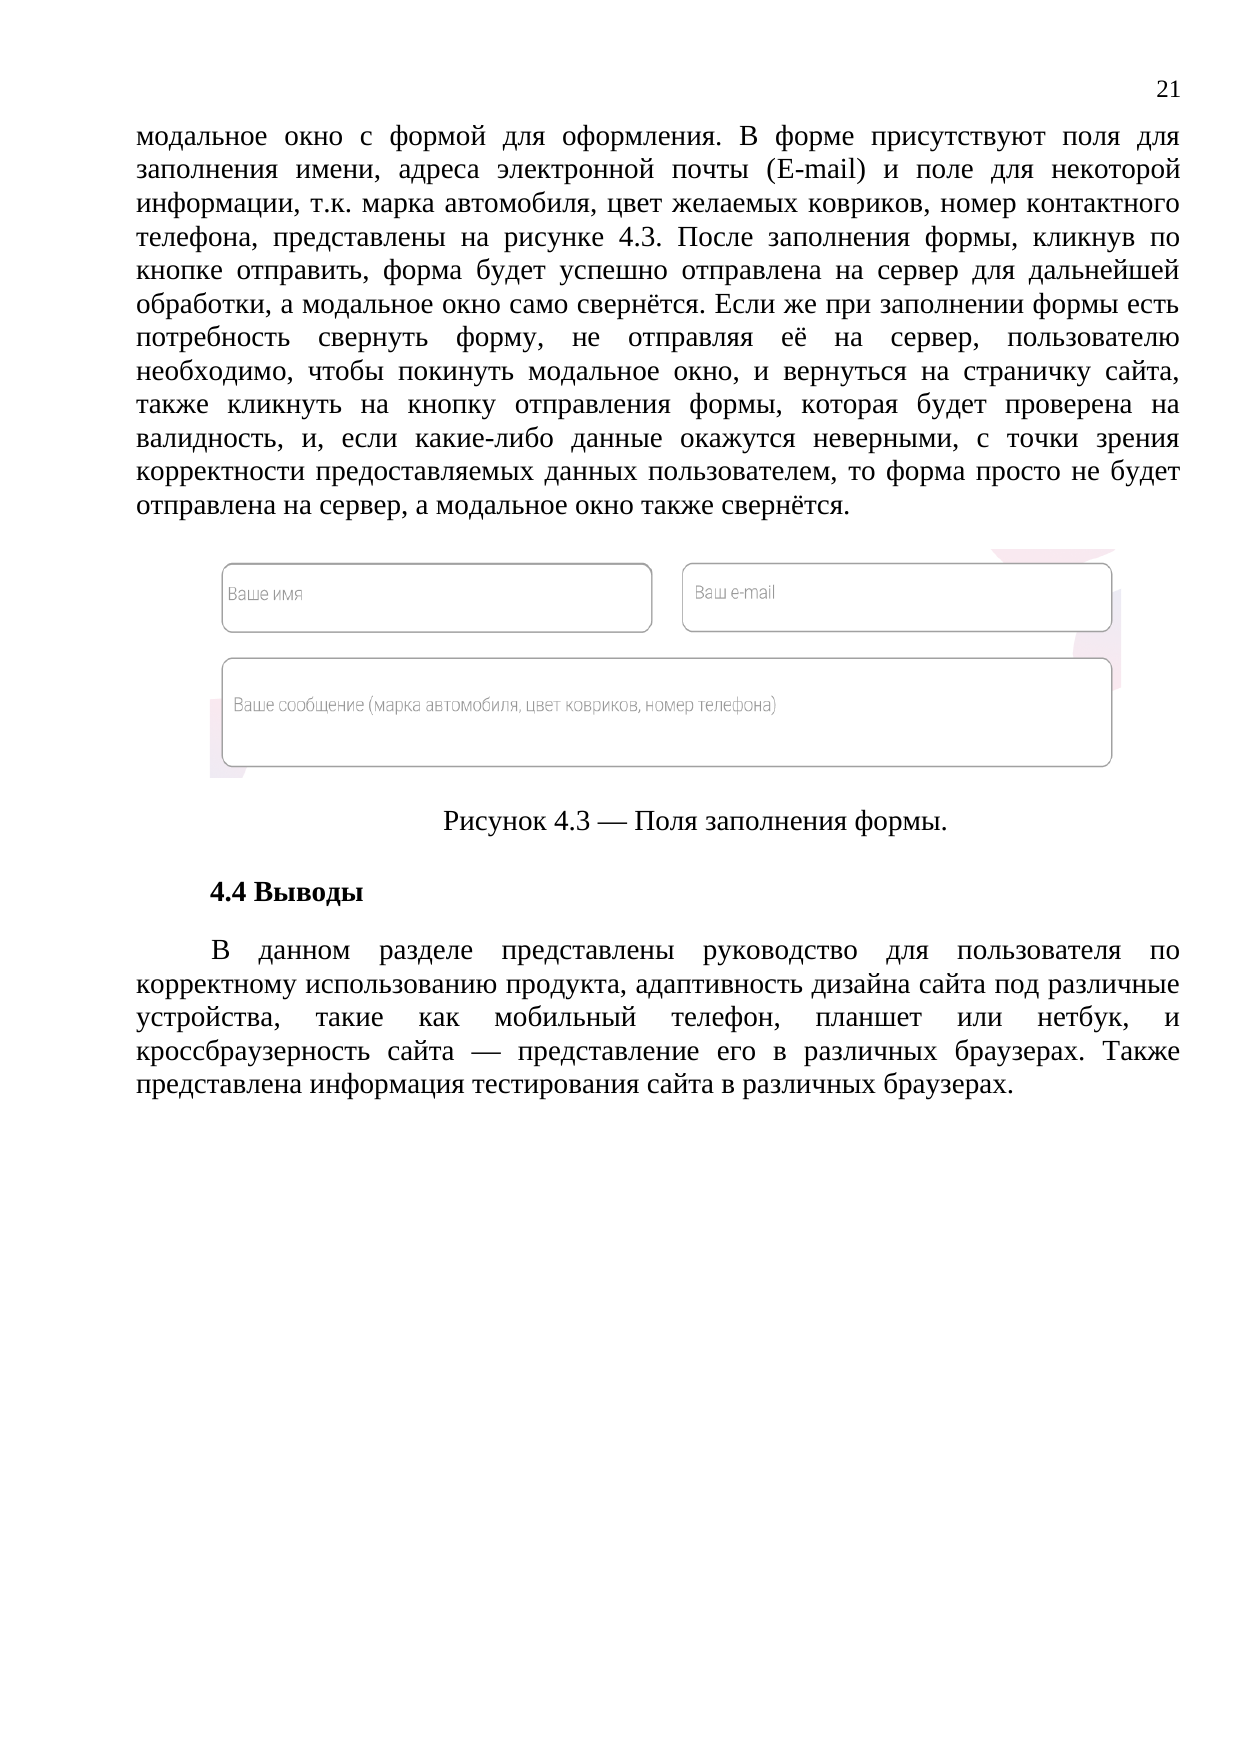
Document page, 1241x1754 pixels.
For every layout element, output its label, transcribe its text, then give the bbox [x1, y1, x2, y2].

text 4.4 Выводы [136, 874, 1181, 907]
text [136, 118, 1181, 521]
text В данном разделе представлены руководство для пользователя по корректному использованию продукта, адаптивность дизайна сайта под различные устройства, такие как мобильный телефон, планшет или нетбук, и кроссбраузерность сайта — представление его в различных браузерах. Также представлена информация тестирования сайта в различных браузерах. [136, 932, 1181, 1100]
picture [209, 549, 1122, 778]
text Рисунок 4.3 — Поля заполнения формы. [136, 803, 1181, 836]
